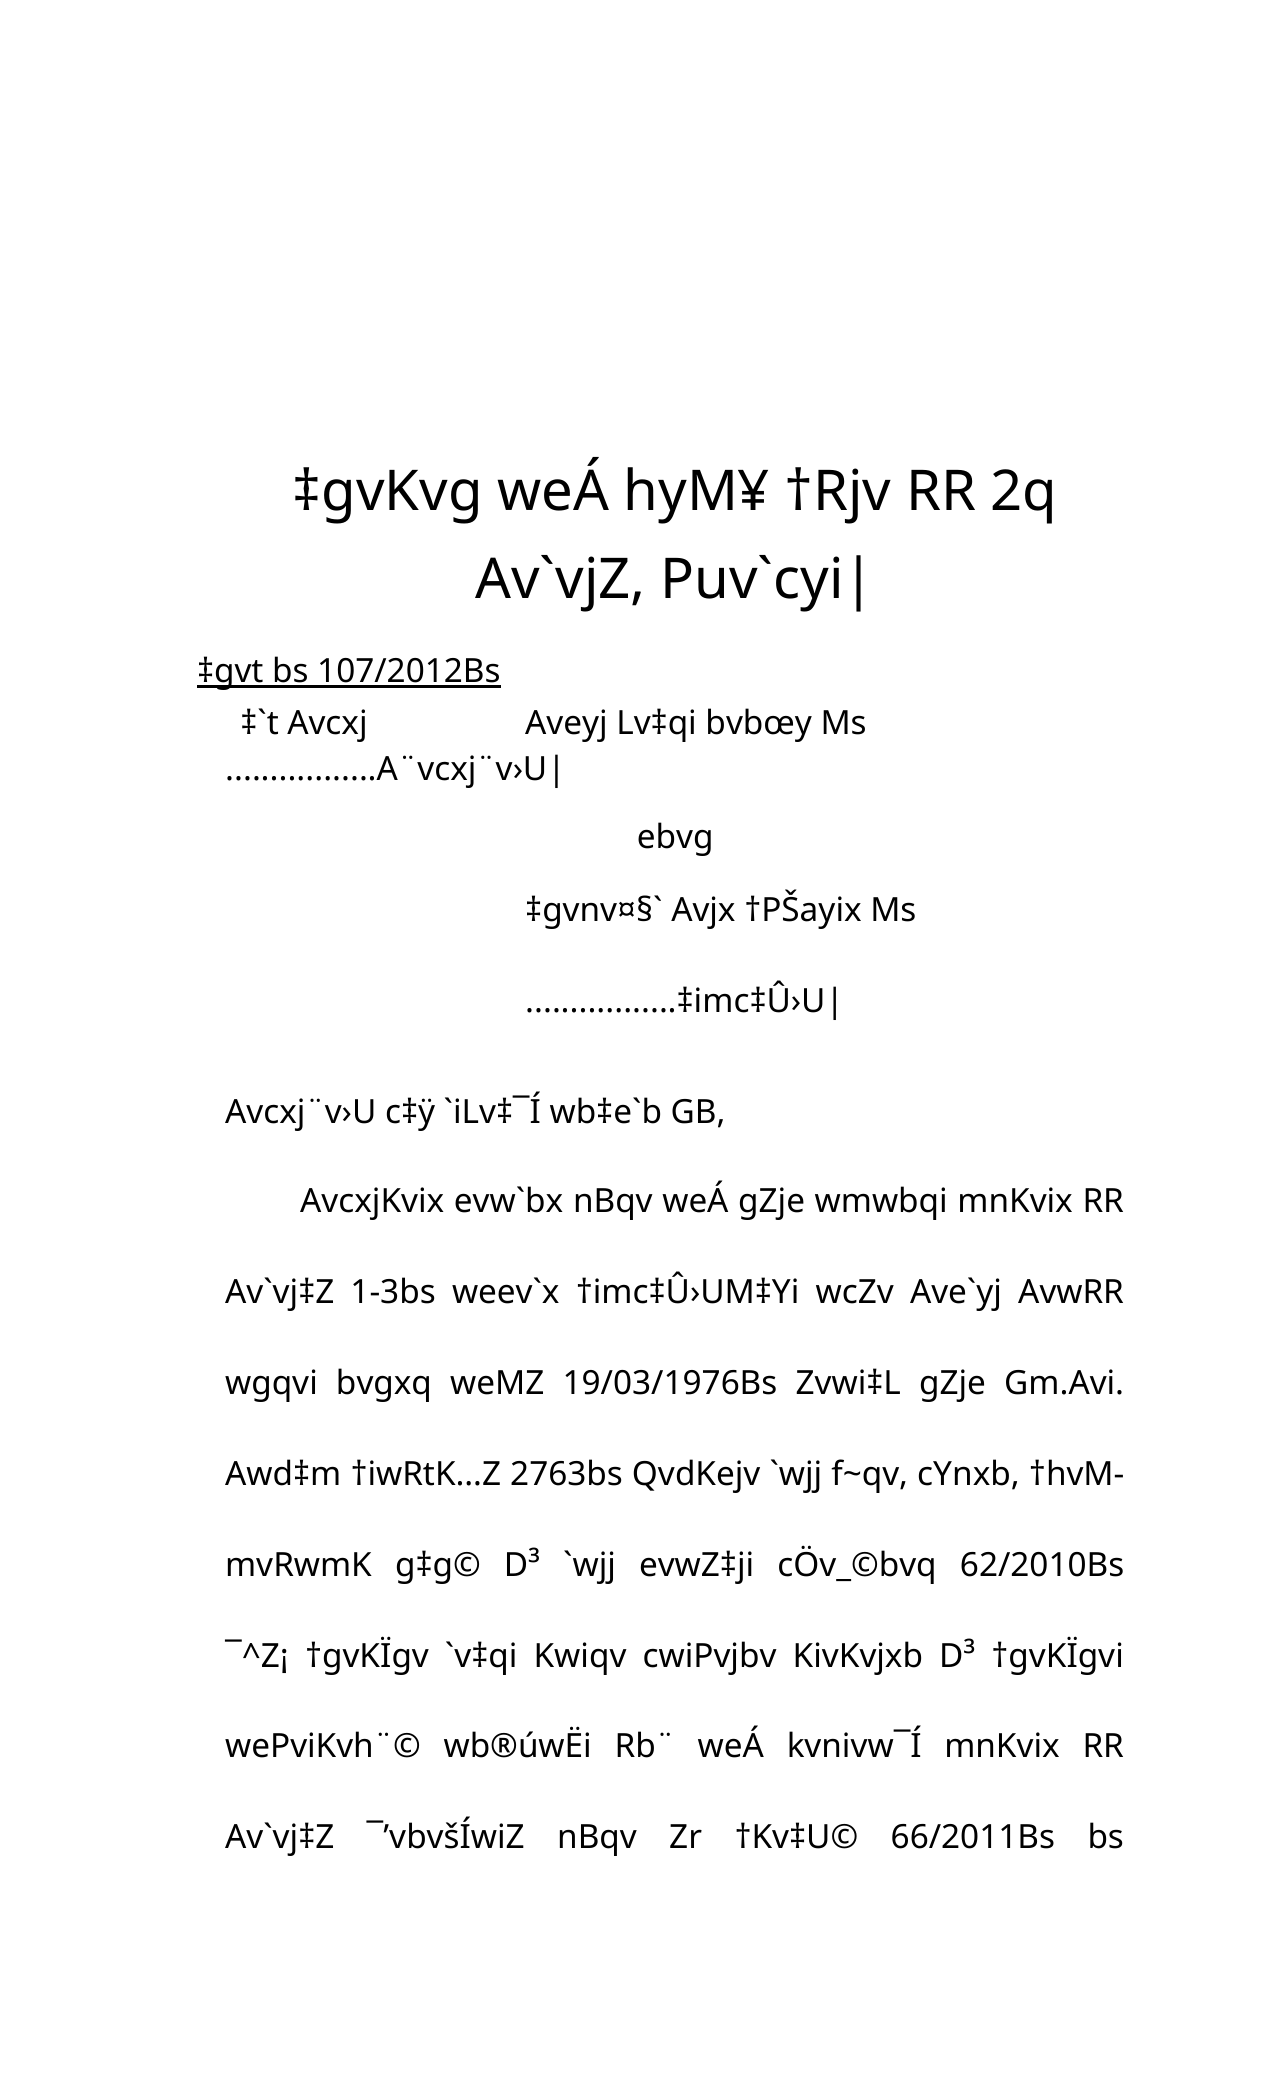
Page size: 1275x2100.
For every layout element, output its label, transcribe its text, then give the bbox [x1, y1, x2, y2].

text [225, 1177, 1125, 1858]
text ‡`t Avcxj Aveyj Lv‡qi bvbœy Ms .................A¨vcxj¨v›U| [197, 699, 1125, 790]
text ‡gvnv¤§` Avjx †PŠayix Ms .................‡imc‡Û›U| [450, 886, 1125, 1022]
text Avcxj¨v›U c‡ÿ `iLv‡¯Í wb‡e`b GB, [225, 1088, 1125, 1134]
text ‡gvKvg weÁ hyM¥ †Rjv RR 2q Av`vjZ, Puv`cyi| [225, 450, 1125, 615]
text ‡gvt bs 107/2012Bs [197, 647, 1125, 692]
text ebvg [225, 813, 1125, 858]
